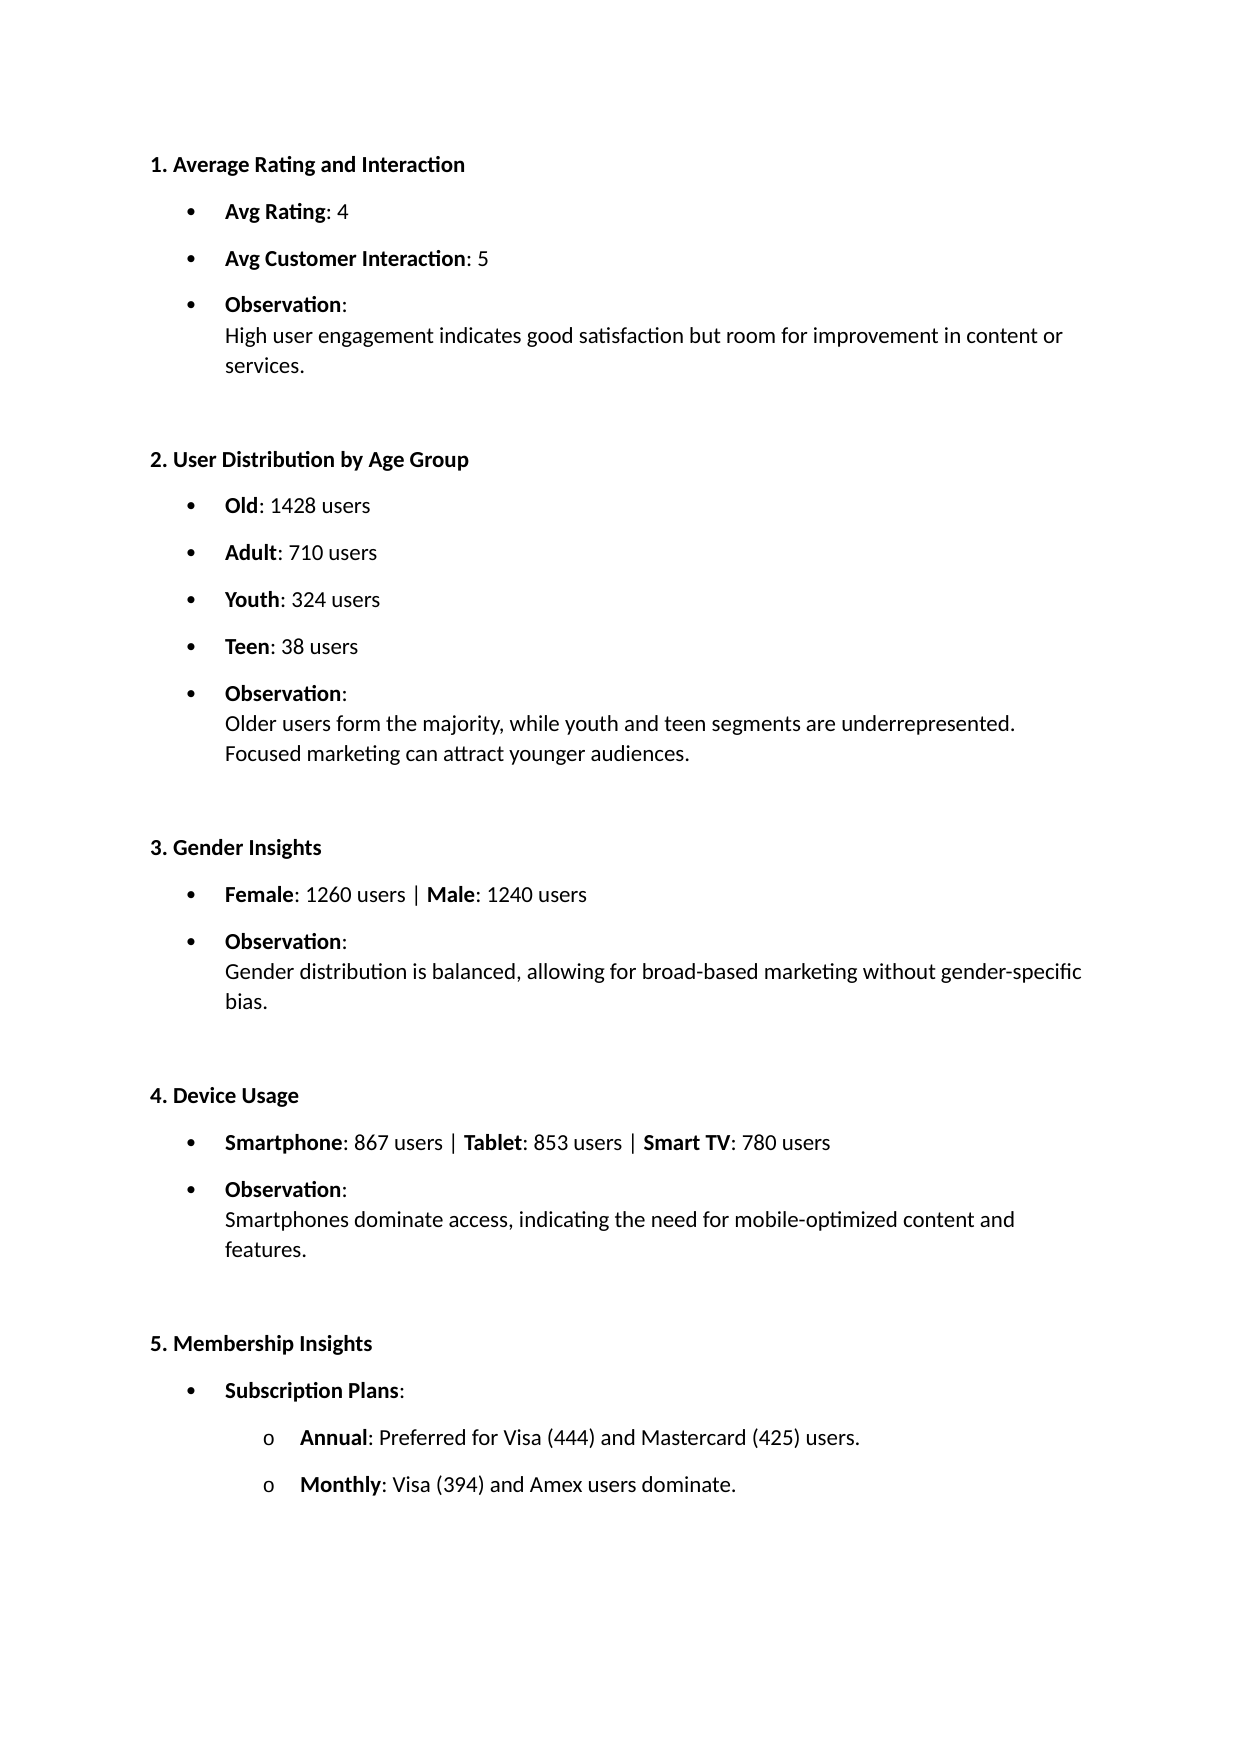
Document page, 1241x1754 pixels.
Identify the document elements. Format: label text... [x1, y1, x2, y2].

list Annual: Preferred for Visa (444) and Mastercard (425) users. [262, 1423, 1090, 1451]
list Teen: 38 users [187, 632, 1090, 660]
list Youth: 324 users [187, 585, 1090, 613]
list Monthly: Visa (394) and Amex users dominate. [262, 1470, 1090, 1499]
text 3. Gender Insights [150, 833, 1090, 861]
list Adult: 710 users [187, 538, 1090, 567]
list Observation: Smartphones dominate access, indicating the need for mobile-optimized content and features. [187, 1175, 1090, 1263]
list Avg Rating: 4 [187, 197, 1090, 225]
text 1. Average Rating and Interaction [150, 150, 1090, 178]
text 5. Membership Insights [150, 1329, 1090, 1357]
list Observation: Older users form the majority, while youth and teen segments are underrepresented. Focused marketing can attract younger audiences. [187, 679, 1090, 768]
list Observation: Gender distribution is balanced, allowing for broad-based marketing without gender-specific bias. [187, 927, 1090, 1016]
list Observation: High user engagement indicates good satisfaction but room for improvement in content or services. [187, 291, 1090, 379]
list Old: 1428 users [187, 492, 1090, 520]
list Smartphone: 867 users | Tablet: 853 users | Smart TV: 780 users [187, 1128, 1090, 1156]
list Female: 1260 users | Male: 1240 users [187, 880, 1090, 908]
list Avg Customer Interaction: 5 [187, 244, 1090, 272]
text 2. User Distribution by Age Group [150, 445, 1090, 473]
list Subscription Plans: [187, 1376, 1090, 1404]
text 4. Device Usage [150, 1081, 1090, 1109]
